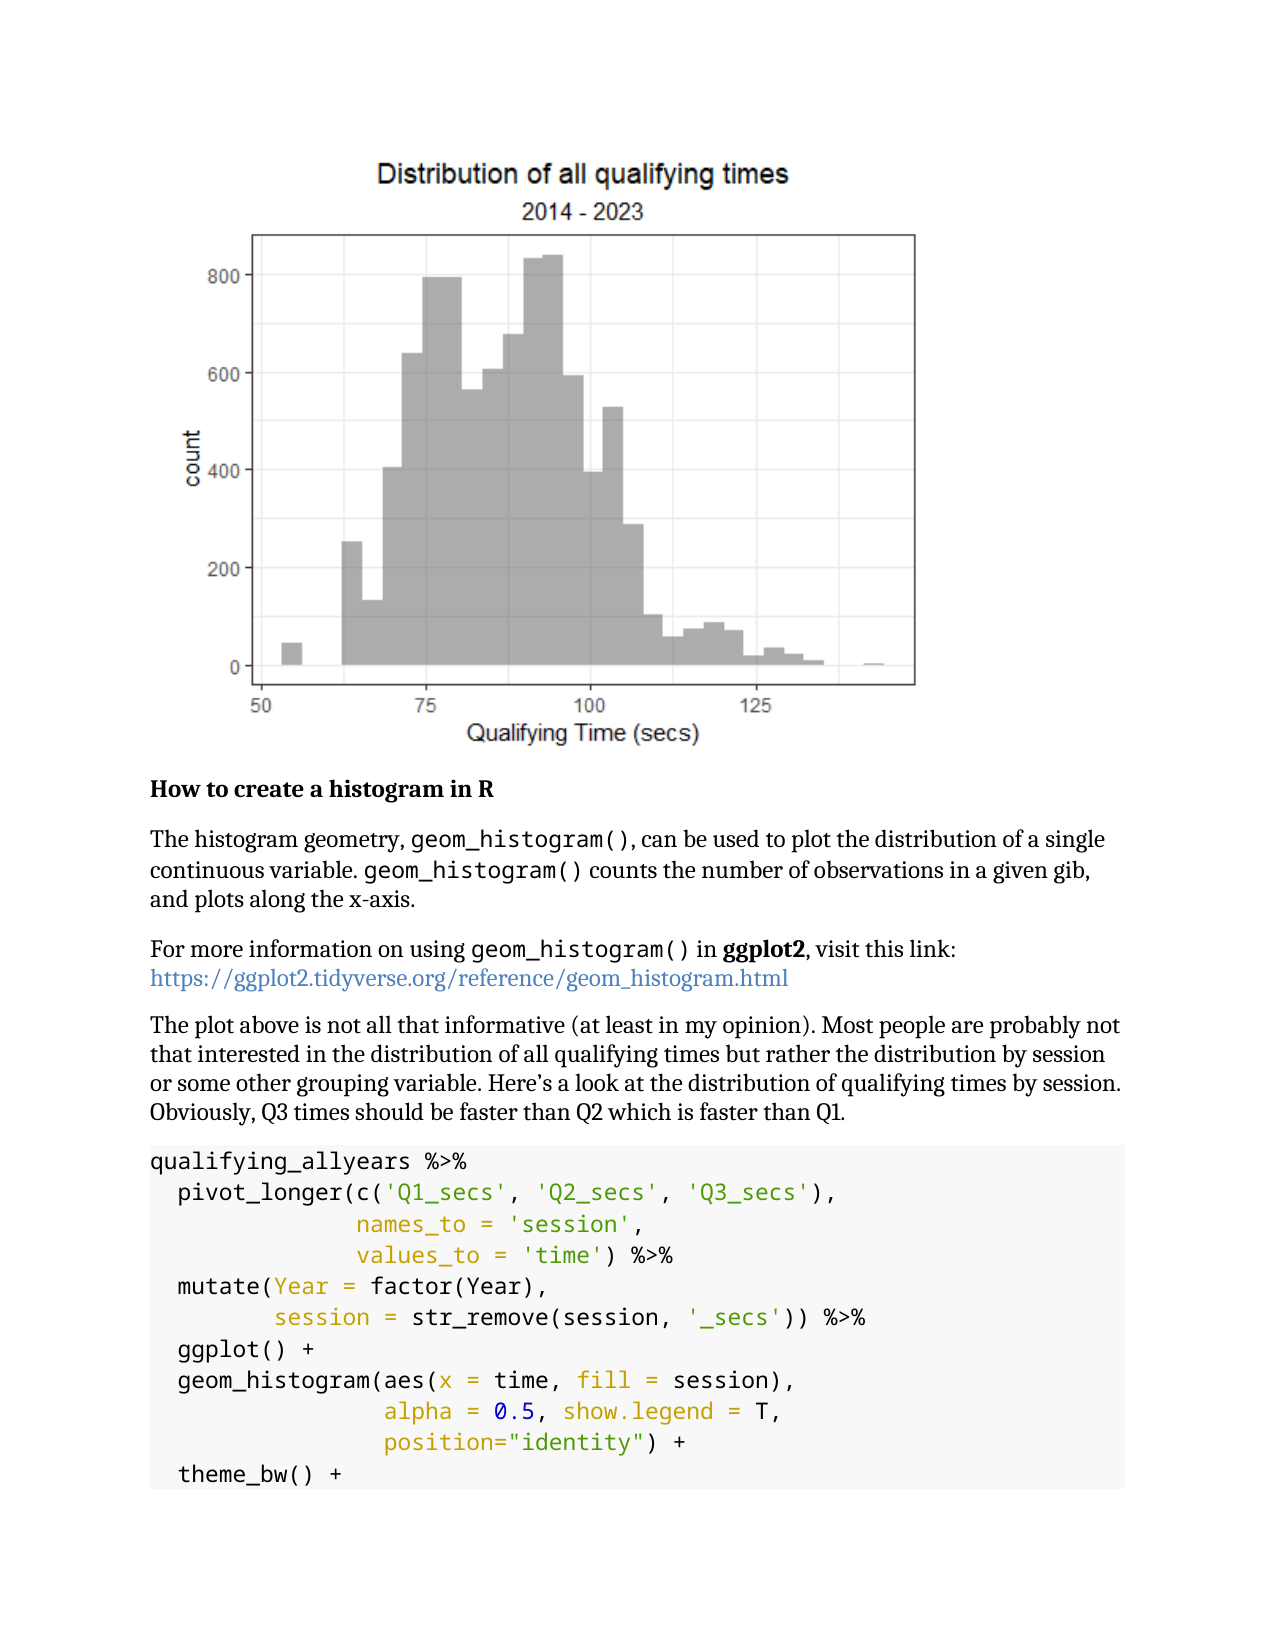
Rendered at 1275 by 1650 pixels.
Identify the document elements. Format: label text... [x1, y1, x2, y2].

text How to create a histogram in R [150, 775, 1125, 804]
text The histogram geometry, geom_histogram(), can be used to plot the distribution of a single continuous variable. geom_histogram() counts the number of observations in a given gib, and plots along the x-axis. [150, 823, 1125, 914]
text For more information on using geom_histogram() in ggplot2, visit this link: https://ggplot2.tidyverse.org/reference/geom_histogram.html [150, 933, 1125, 993]
text The plot above is not all that informative (at least in my opinion). Most people are probably not that interested in the distribution of all qualifying times but rather the distribution by session or some other grouping variable. Here’s a look at the distribution of qualifying times by session. Obviously, Q3 times should be faster than Q2 which is faster than Q1. [150, 1011, 1125, 1126]
picture [168, 150, 927, 757]
